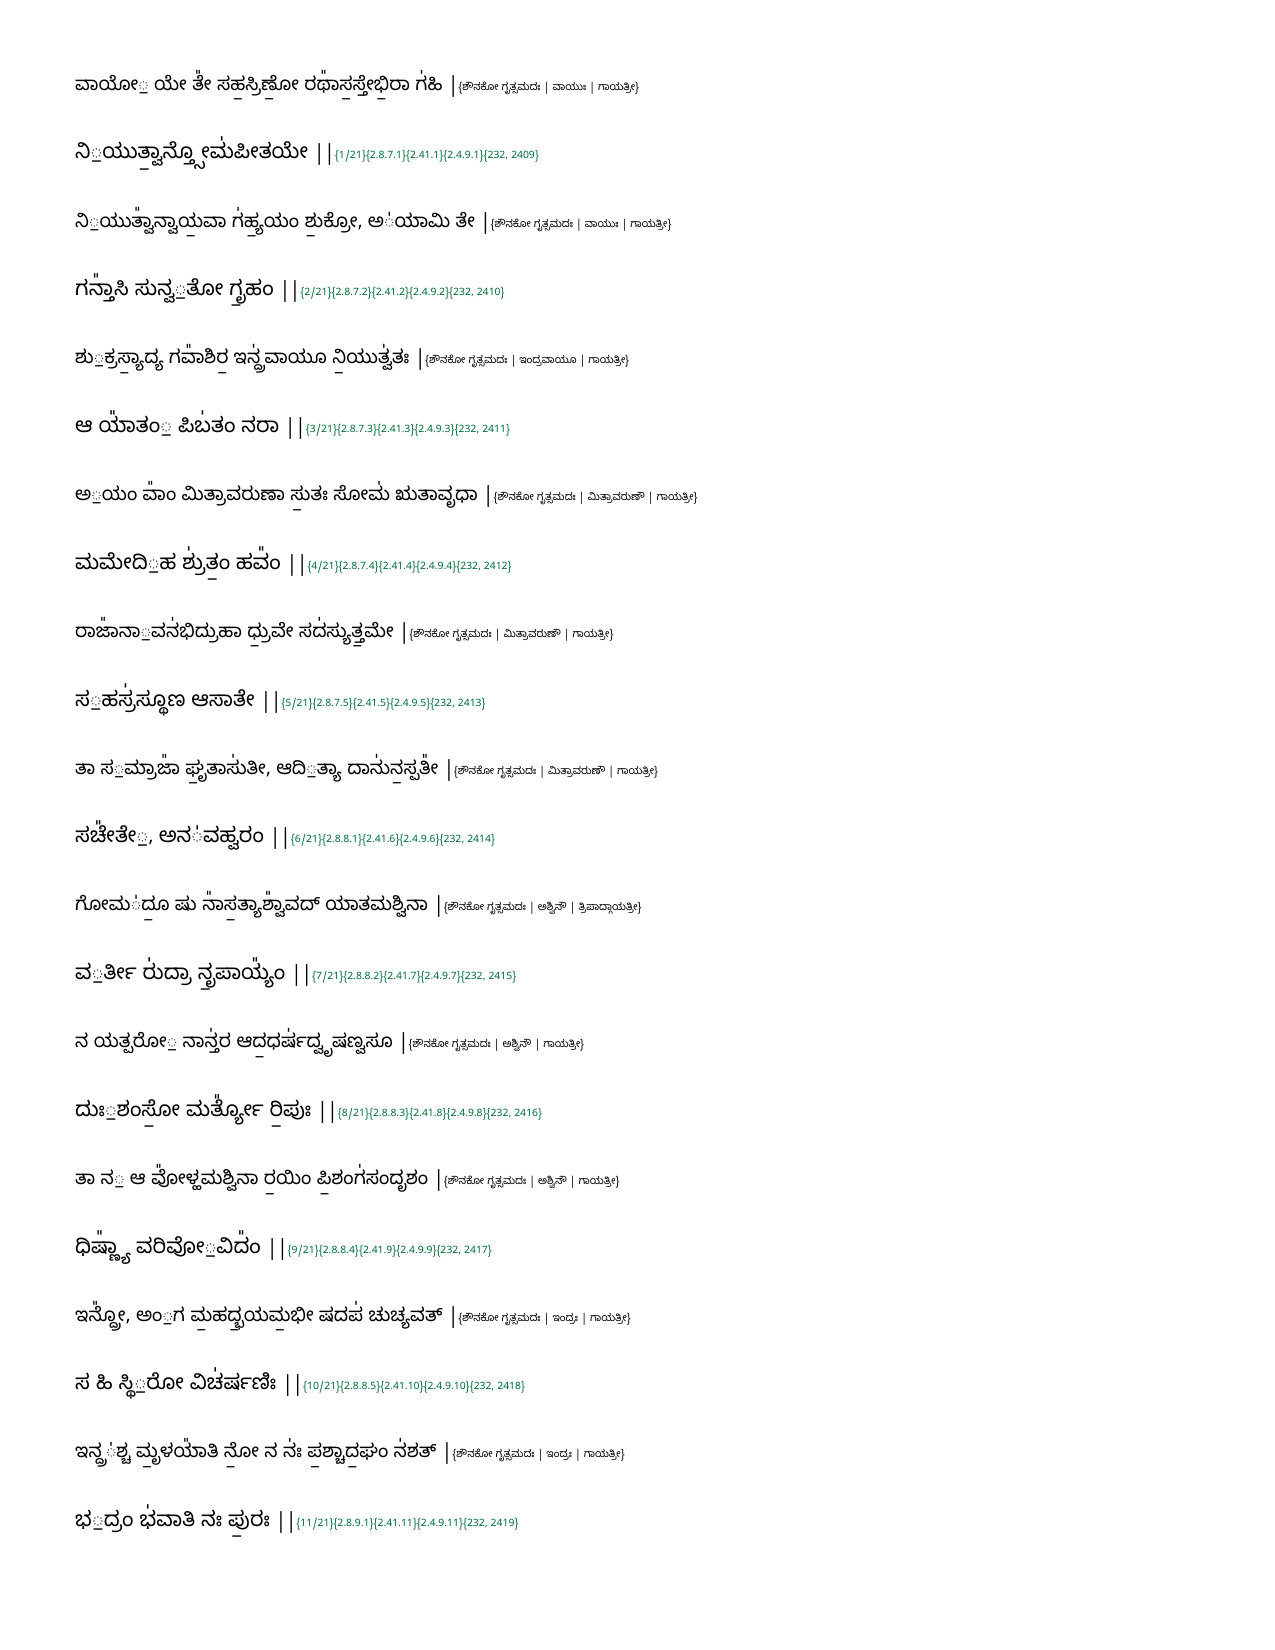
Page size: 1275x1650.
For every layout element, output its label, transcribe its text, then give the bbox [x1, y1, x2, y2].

text ರಾಜಾ᳚ನಾ॒ವನ॑ಭಿದ್ರುಹಾ ಧ್ರು॒ವೇ ಸದ॑ಸ್ಯುತ್ತ॒ಮೇ |{ಶೌನಕೋ ಗೃತ್ಸಮದಃ | ಮಿತ್ರಾವರುಣೌ | ಗಾಯತ್ರೀ} [75, 622, 1200, 647]
text ಇ‌ನ್ದ್ರ॑ಶ್ಚ ಮೃ॒ಳಯಾ᳚ತಿ ನೋ॒ ನ ನಃ॑ ಪ॒ಶ್ಚಾದ॒ಘಂ ನ॑ಶತ್ |{ಶೌನಕೋ ಗೃತ್ಸಮದಃ | ಇಂದ್ರಃ | ಗಾಯತ್ರೀ} [75, 1443, 1200, 1468]
text ಆ ಯಾ᳚ತಂ॒ ಪಿಬ॑ತಂ ನರಾ ||{3/21}{2.8.7.3}{2.41.3}{2.4.9.3}{232, 2411} [75, 416, 1200, 444]
text ಸ॒ಹಸ್ರ॑ಸ್ಥೂಣ ಆಸಾತೇ ||{5/21}{2.8.7.5}{2.41.5}{2.4.9.5}{232, 2413} [75, 689, 1200, 717]
text ಸ ಹಿ ಸ್ಥಿ॒ರೋ ವಿಚ॑ರ್ಷಣಿಃ ||{10/21}{2.8.8.5}{2.41.10}{2.4.9.10}{232, 2418} [75, 1373, 1200, 1401]
text ಗ‌ನ್ತಾ᳚ಸಿ ಸುನ್ವ॒ತೋ ಗೃ॒ಹಂ ||{2/21}{2.8.7.2}{2.41.2}{2.4.9.2}{232, 2410} [75, 279, 1200, 307]
text ಅ॒ಯಂ ವಾಂ᳚ ಮಿತ್ರಾವರುಣಾ ಸು॒ತಃ ಸೋಮ॑ ಋತಾವೃಧಾ |{ಶೌನಕೋ ಗೃತ್ಸಮದಃ | ಮಿತ್ರಾವರುಣೌ | ಗಾಯತ್ರೀ} [75, 485, 1200, 511]
text ನಿ॒ಯುತ್ವಾ᳚ನ್ವಾಯ॒ವಾ ಗ॑ಹ್ಯ॒ಯಂ ಶು॒ಕ್ರೋ, ಅ॑ಯಾಮಿ ತೇ |{ಶೌನಕೋ ಗೃತ್ಸಮದಃ | ವಾಯುಃ | ಗಾಯತ್ರೀ} [75, 212, 1200, 237]
text ತಾ ಸ॒ಮ್ರಾಜಾ᳚ ಘೃ॒ತಾಸು॑ತೀ, ಆದಿ॒ತ್ಯಾ ದಾನು॑ನ॒ಸ್ಪತೀ᳚ |{ಶೌನಕೋ ಗೃತ್ಸಮದಃ | ಮಿತ್ರಾವರುಣೌ | ಗಾಯತ್ರೀ} [75, 759, 1200, 784]
text ವಾಯೋ॒ ಯೇ ತೇ᳚ ಸಹ॒ಸ್ರಿಣೋ॒ ರಥಾ᳚ಸ॒ಸ್ತೇಭಿ॒ರಾ ಗ॑ಹಿ |{ಶೌನಕೋ ಗೃತ್ಸಮದಃ | ವಾಯುಃ | ಗಾಯತ್ರೀ} [75, 75, 1200, 100]
text ಇ‌ನ್ದ್ರೋ᳚, ಅಂ॒ಗ ಮ॒ಹದ್ಭ॒ಯಮ॒ಭೀ ಷದಪ॑ ಚುಚ್ಯವತ್ |{ಶೌನಕೋ ಗೃತ್ಸಮದಃ | ಇಂದ್ರಃ | ಗಾಯತ್ರೀ} [75, 1306, 1200, 1331]
text ನಿ॒ಯುತ್ವಾ॒‌ನ್ತ್ಸೋಮ॑ಪೀತಯೇ ||{1/21}{2.8.7.1}{2.41.1}{2.4.9.1}{232, 2409} [75, 142, 1200, 170]
text ಗೋಮ॑ದೂ॒ ಷು ನಾ᳚ಸ॒ತ್ಯಾಶ್ವಾ᳚ವದ್‌ ಯಾತಮಶ್ವಿನಾ |{ಶೌನಕೋ ಗೃತ್ಸಮದಃ | ಅಶ್ವಿನೌ | ತ್ರಿಪಾದ್ಗಾಯತ್ರೀ} [75, 896, 1200, 921]
text ಮಮೇದಿ॒ಹ ಶ್ರು॑ತಂ॒ ಹವಂ᳚ ||{4/21}{2.8.7.4}{2.41.4}{2.4.9.4}{232, 2412} [75, 552, 1200, 580]
text ಧಿಷ್ಣ್ಯಾ᳚ ವರಿವೋ॒ವಿದಂ᳚ ||{9/21}{2.8.8.4}{2.41.9}{2.4.9.9}{232, 2417} [75, 1236, 1200, 1264]
text ಶು॒ಕ್ರಸ್ಯಾ॒ದ್ಯ ಗವಾ᳚ಶಿರ॒ ಇ‌ನ್ದ್ರ॑ವಾಯೂ ನಿ॒ಯುತ್ವ॑ತಃ |{ಶೌನಕೋ ಗೃತ್ಸಮದಃ | ಇಂದ್ರವಾಯೂ | ಗಾಯತ್ರೀ} [75, 348, 1200, 374]
text ಸಚೇ᳚ತೇ॒, ಅನ॑ವಹ್ವರಂ ||{6/21}{2.8.8.1}{2.41.6}{2.4.9.6}{232, 2414} [75, 826, 1200, 854]
text ವ॒ರ್ತೀ ರು॑ದ್ರಾ ನೃ॒ಪಾಯ್ಯಂ᳚ ||{7/21}{2.8.8.2}{2.41.7}{2.4.9.7}{232, 2415} [75, 963, 1200, 991]
text ಭ॒ದ್ರಂ ಭ॑ವಾತಿ ನಃ ಪು॒ರಃ ||{11/21}{2.8.9.1}{2.41.11}{2.4.9.11}{232, 2419} [75, 1510, 1200, 1538]
text ನ ಯತ್ಪರೋ॒ ನಾ‌ನ್ತ॑ರ ಆದ॒ಧರ್ಷ॑ದ್ವೃಷಣ್ವಸೂ |{ಶೌನಕೋ ಗೃತ್ಸಮದಃ | ಅಶ್ವಿನೌ | ಗಾಯತ್ರೀ} [75, 1032, 1200, 1058]
text ತಾ ನ॒ ಆ ವೋ᳚ಳ್ಹಮಶ್ವಿನಾ ರ॒ಯಿಂ ಪಿ॒ಶಂಗ॑ಸಂದೃಶಂ |{ಶೌನಕೋ ಗೃತ್ಸಮದಃ | ಅಶ್ವಿನೌ | ಗಾಯತ್ರೀ} [75, 1169, 1200, 1194]
text ದುಃ॒ಶಂಸೋ॒ ಮರ್ತ್ಯೋ᳚ ರಿ॒ಪುಃ ||{8/21}{2.8.8.3}{2.41.8}{2.4.9.8}{232, 2416} [75, 1099, 1200, 1127]
